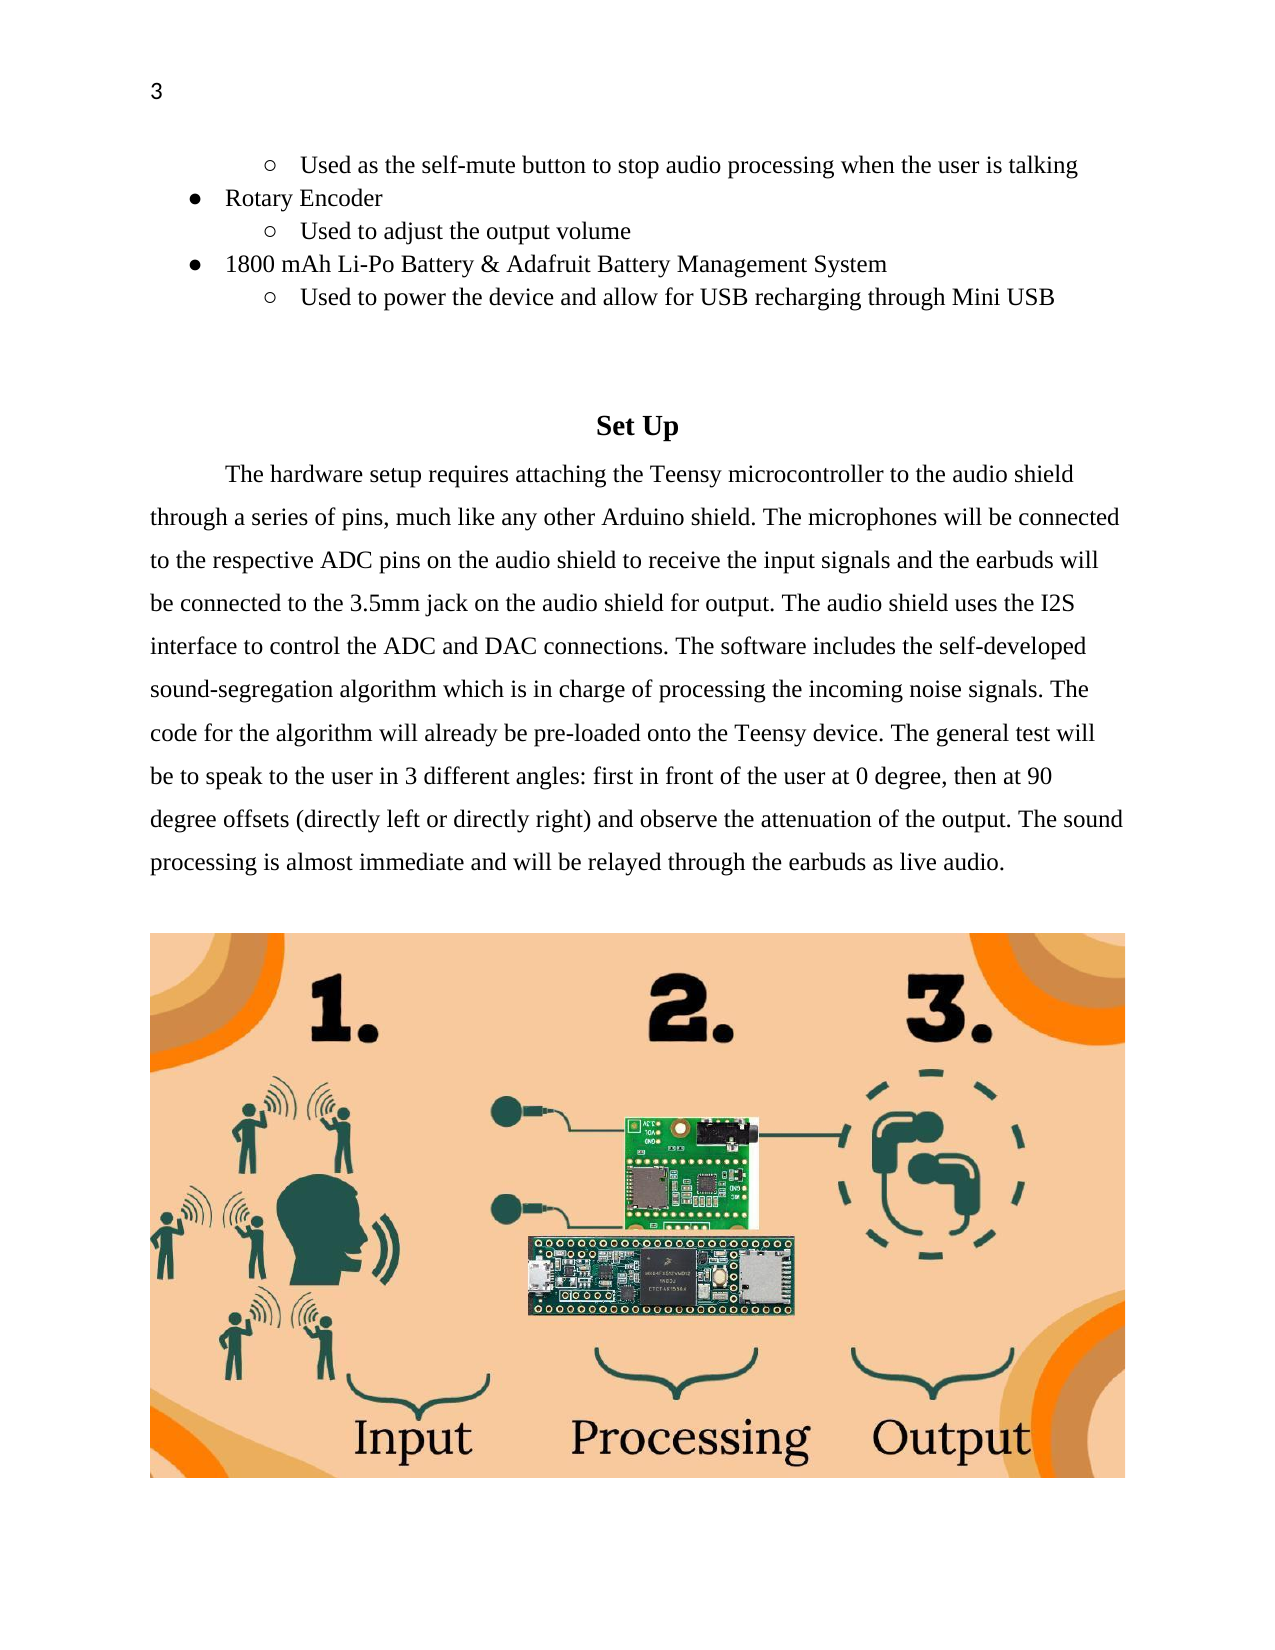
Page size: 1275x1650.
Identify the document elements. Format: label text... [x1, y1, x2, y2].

text Set Up [150, 408, 1125, 442]
text The hardware setup requires attaching the Teensy microcontroller to the audio shield through a series of pins, much like any other Arduino shield. The microphones will be connected to the respective ADC pins on the audio shield to receive the input signals and the earbuds will be connected to the 3.5mm jack on the audio shield for output. The audio shield uses the I2S interface to control the ADC and DAC connections. The software includes the self-developed sound-segregation algorithm which is in charge of processing the incoming noise signals. The code for the algorithm will already be pre-loaded onto the Teensy device. The general test will be to speak to the user in 3 different angles: first in front of the user at 0 degree, then at 90 degree offsets (directly left or directly right) and observe the attenuation of the output. The sound processing is almost immediate and will be relayed through the earbuds as live audio. [150, 459, 1125, 876]
list Used as the self-mute button to stop audio processing when the user is talking [262, 150, 1125, 179]
list Used to power the device and allow for USB recharging through Mini USB [262, 282, 1125, 311]
picture [150, 933, 1125, 1478]
list 1800 mAh Li-Po Battery & Adafruit Battery Management System [187, 249, 1125, 278]
list Rotary Encoder [187, 183, 1125, 212]
list Used to adjust the output volume [262, 216, 1125, 245]
